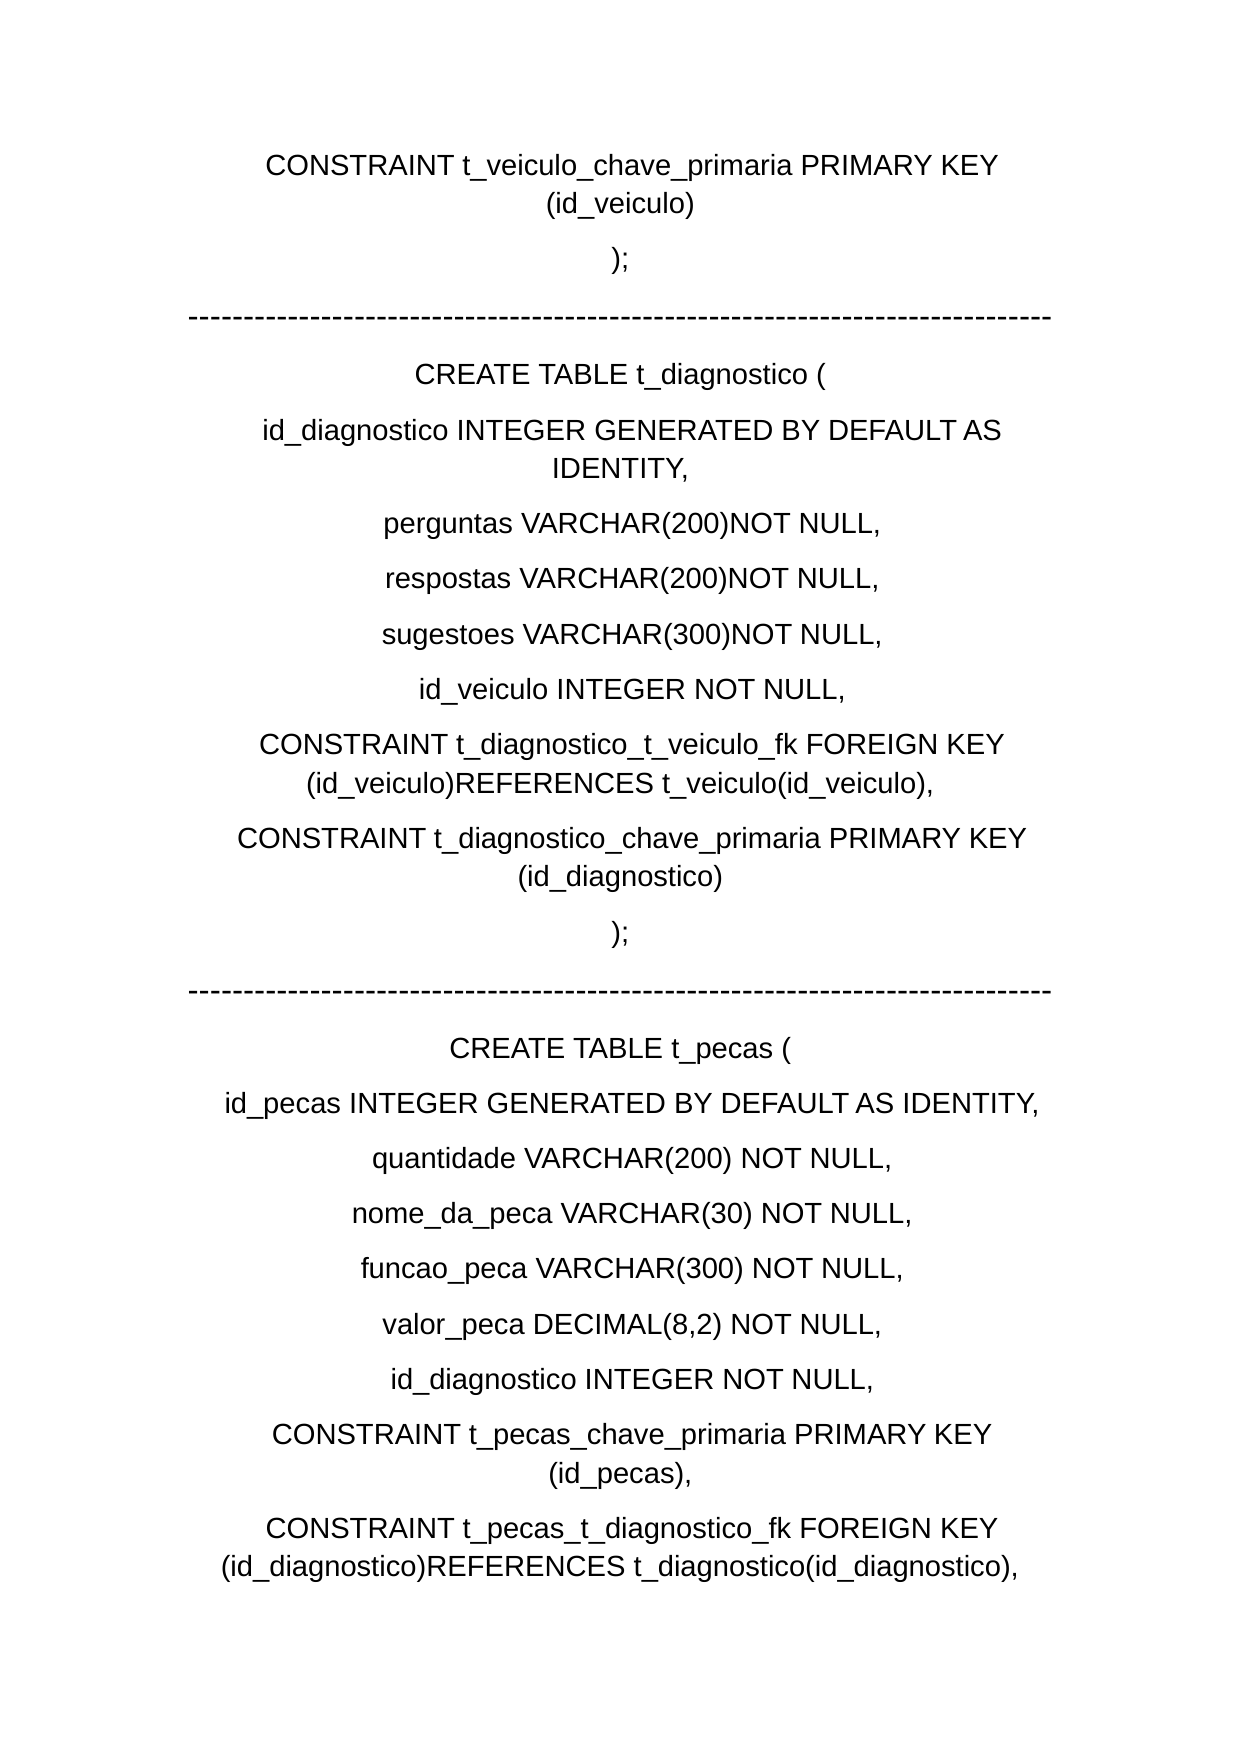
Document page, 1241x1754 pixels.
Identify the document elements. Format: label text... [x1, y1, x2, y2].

text valor_peca DECIMAL(8,2) NOT NULL, [177, 1307, 1063, 1340]
text CONSTRAINT t_pecas_chave_primaria PRIMARY KEY (id_pecas), [177, 1417, 1063, 1489]
text CONSTRAINT t_diagnostico_t_veiculo_fk FOREIGN KEY (id_veiculo)REFERENCES t_veiculo(id_veiculo), [177, 727, 1063, 799]
text funcao_peca VARCHAR(300) NOT NULL, [177, 1252, 1063, 1285]
text CREATE TABLE t_diagnostico ( [177, 357, 1063, 391]
text perguntas VARCHAR(200)NOT NULL, [177, 506, 1063, 540]
text CONSTRAINT t_pecas_t_diagnostico_fk FOREIGN KEY (id_diagnostico)REFERENCES t_diagnostico(id_diagnostico), [177, 1511, 1063, 1583]
text CONSTRAINT t_veiculo_chave_primaria PRIMARY KEY (id_veiculo) [177, 148, 1063, 220]
text ); [177, 915, 1063, 948]
text ); [177, 241, 1063, 275]
text quantidade VARCHAR(200) NOT NULL, [177, 1141, 1063, 1175]
text CONSTRAINT t_diagnostico_chave_primaria PRIMARY KEY (id_diagnostico) [177, 821, 1063, 893]
text id_veiculo INTEGER NOT NULL, [177, 672, 1063, 706]
text respostas VARCHAR(200)NOT NULL, [177, 562, 1063, 595]
text CREATE TABLE t_pecas ( [177, 1031, 1063, 1064]
text ------------------------------------------------------------------------------ [177, 297, 1063, 335]
text sugestoes VARCHAR(300)NOT NULL, [177, 617, 1063, 650]
text id_pecas INTEGER GENERATED BY DEFAULT AS IDENTITY, [177, 1086, 1063, 1119]
text id_diagnostico INTEGER NOT NULL, [177, 1362, 1063, 1396]
text nome_da_peca VARCHAR(30) NOT NULL, [177, 1196, 1063, 1230]
text ------------------------------------------------------------------------------ [177, 970, 1063, 1008]
text id_diagnostico INTEGER GENERATED BY DEFAULT AS IDENTITY, [177, 413, 1063, 485]
